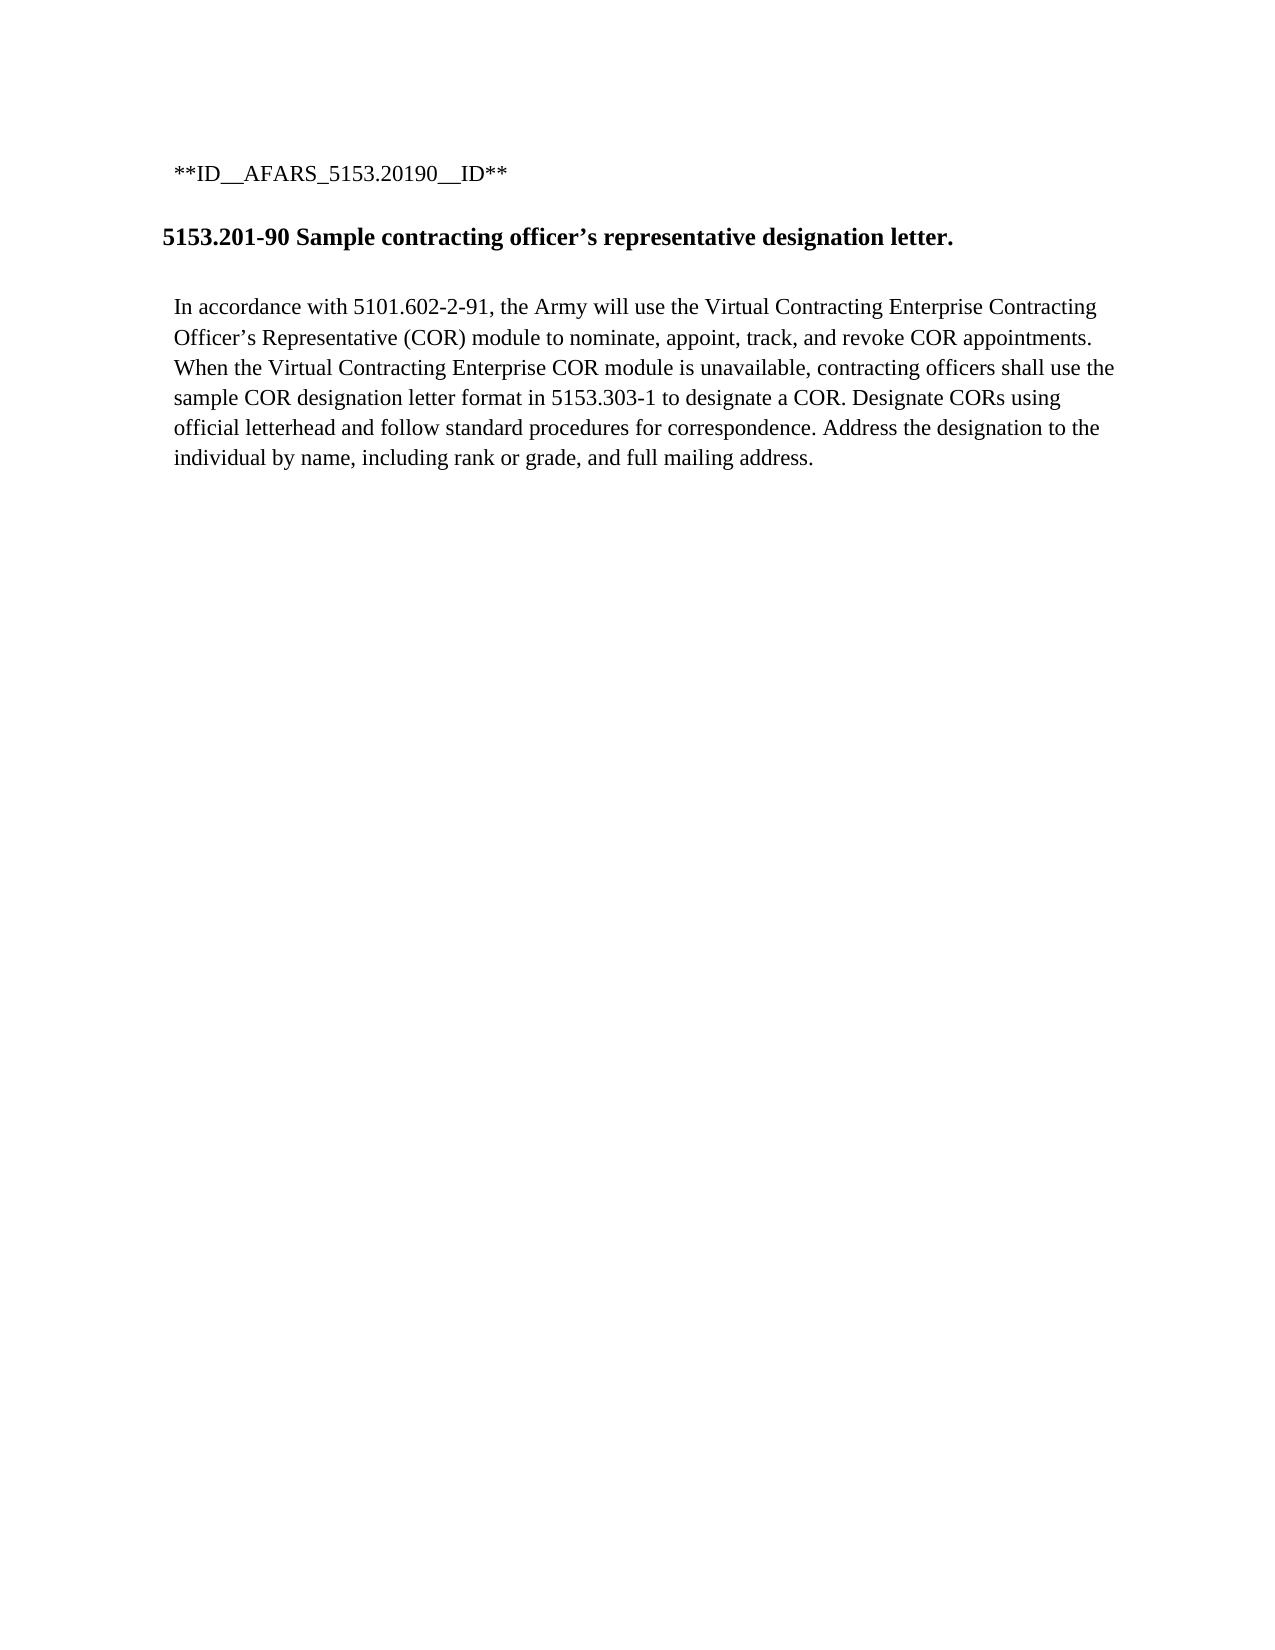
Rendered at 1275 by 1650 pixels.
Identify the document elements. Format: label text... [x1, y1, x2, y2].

subtitle 5153.201-90 Sample contracting officer’s representative designation letter. [162, 222, 1125, 251]
text **ID__AFARS_5153.20190__ID** [163, 150, 1135, 197]
text In accordance with 5101.602-2-91, the Army will use the Virtual Contracting Enterprise Contracting Officer’s Representative (COR) module to nominate, appoint, track, and revoke COR appointments. When the Virtual Contracting Enterprise COR module is unavailable, contracting officers shall use the sample COR designation letter format in 5153.303-1 to designate a COR. Designate CORs using official letterhead and follow standard procedures for correspondence. Address the designation to the individual by name, including rank or grade, and full mailing address. [163, 283, 1135, 481]
